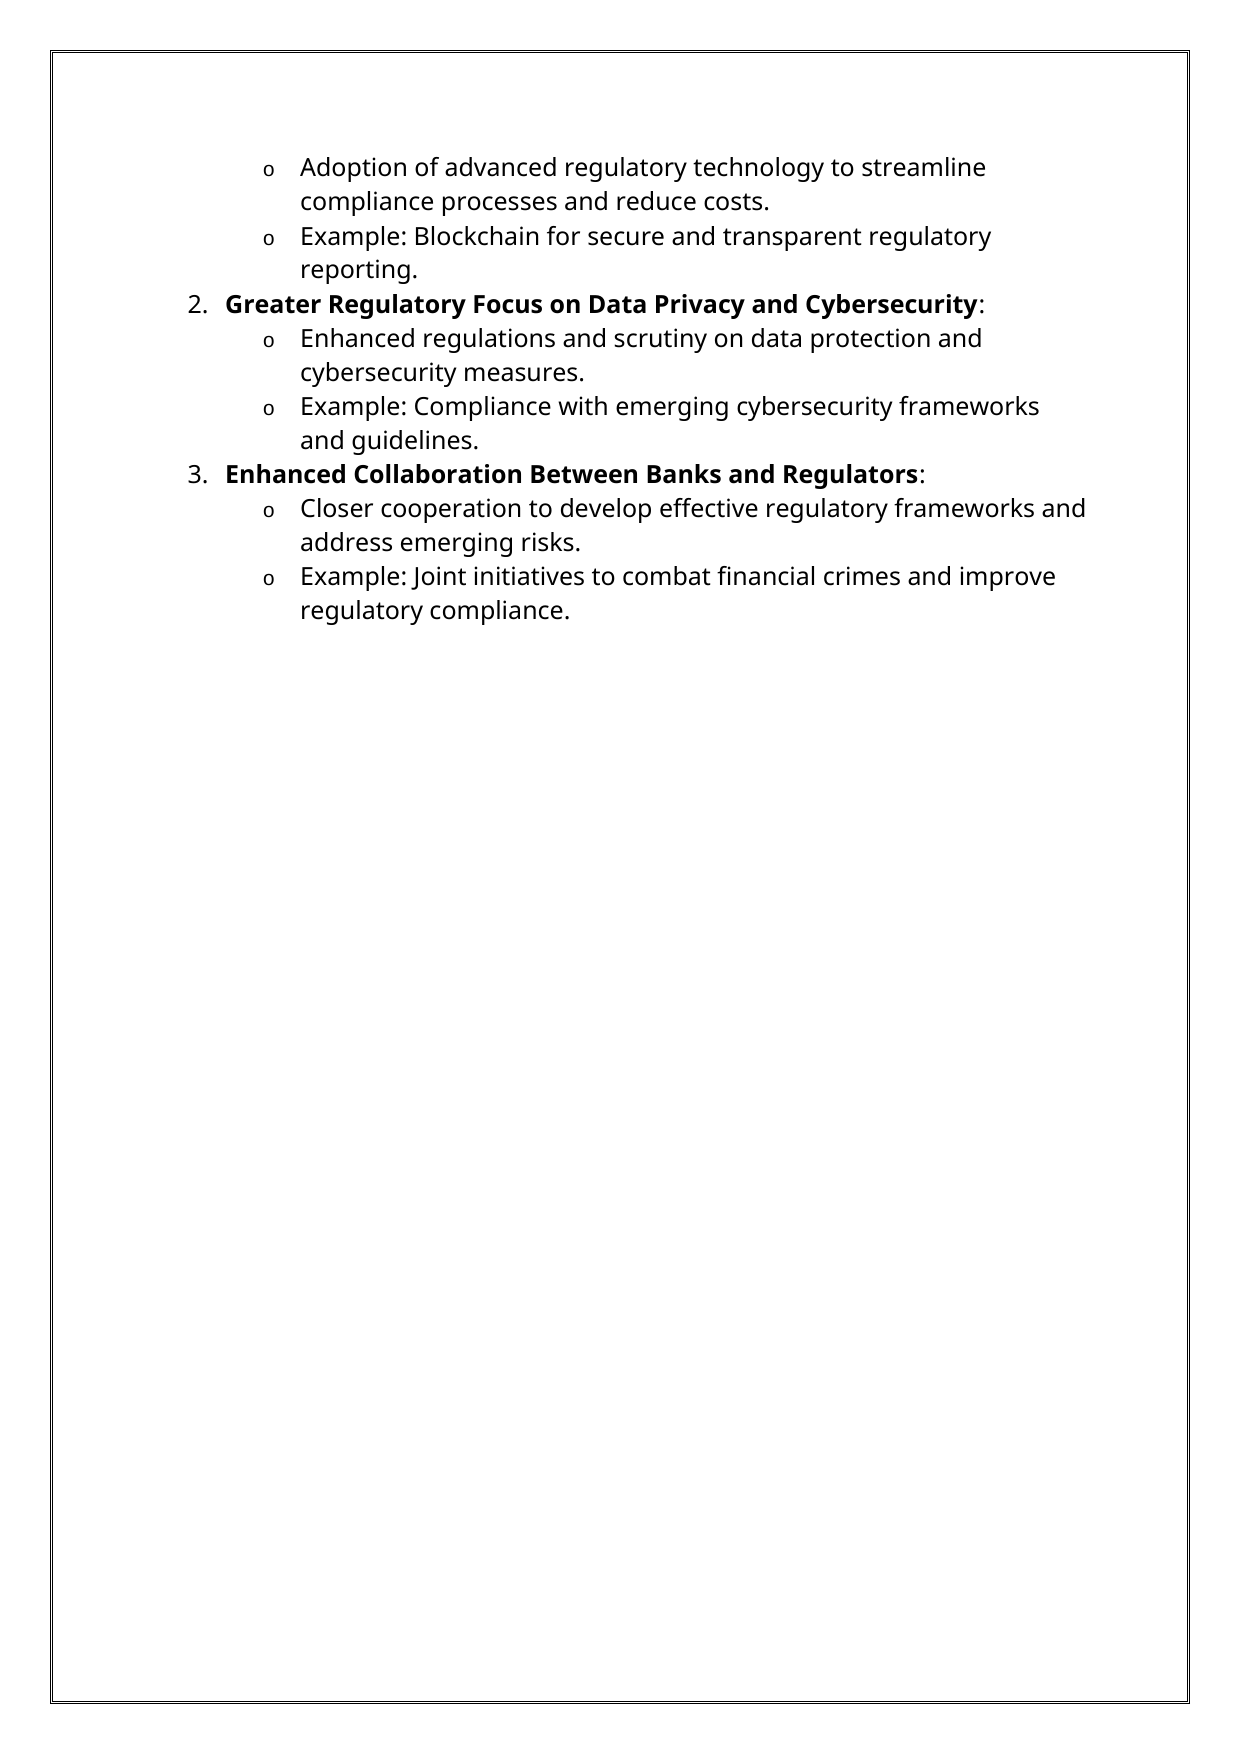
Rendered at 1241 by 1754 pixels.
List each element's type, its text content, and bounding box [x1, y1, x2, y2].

list Adoption of advanced regulatory technology to streamline compliance processes and reduce costs. [262, 150, 1090, 218]
list Greater Regulatory Focus on Data Privacy and Cybersecurity: [187, 286, 1090, 320]
list Enhanced Collaboration Between Banks and Regulators: [187, 457, 1090, 491]
list Example: Compliance with emerging cybersecurity frameworks and guidelines. [262, 388, 1090, 457]
list Example: Blockchain for secure and transparent regulatory reporting. [262, 218, 1090, 286]
list Enhanced regulations and scrutiny on data protection and cybersecurity measures. [262, 320, 1090, 388]
list Example: Joint initiatives to combat financial crimes and improve regulatory compliance. [262, 559, 1090, 627]
list Closer cooperation to develop effective regulatory frameworks and address emerging risks. [262, 491, 1090, 559]
